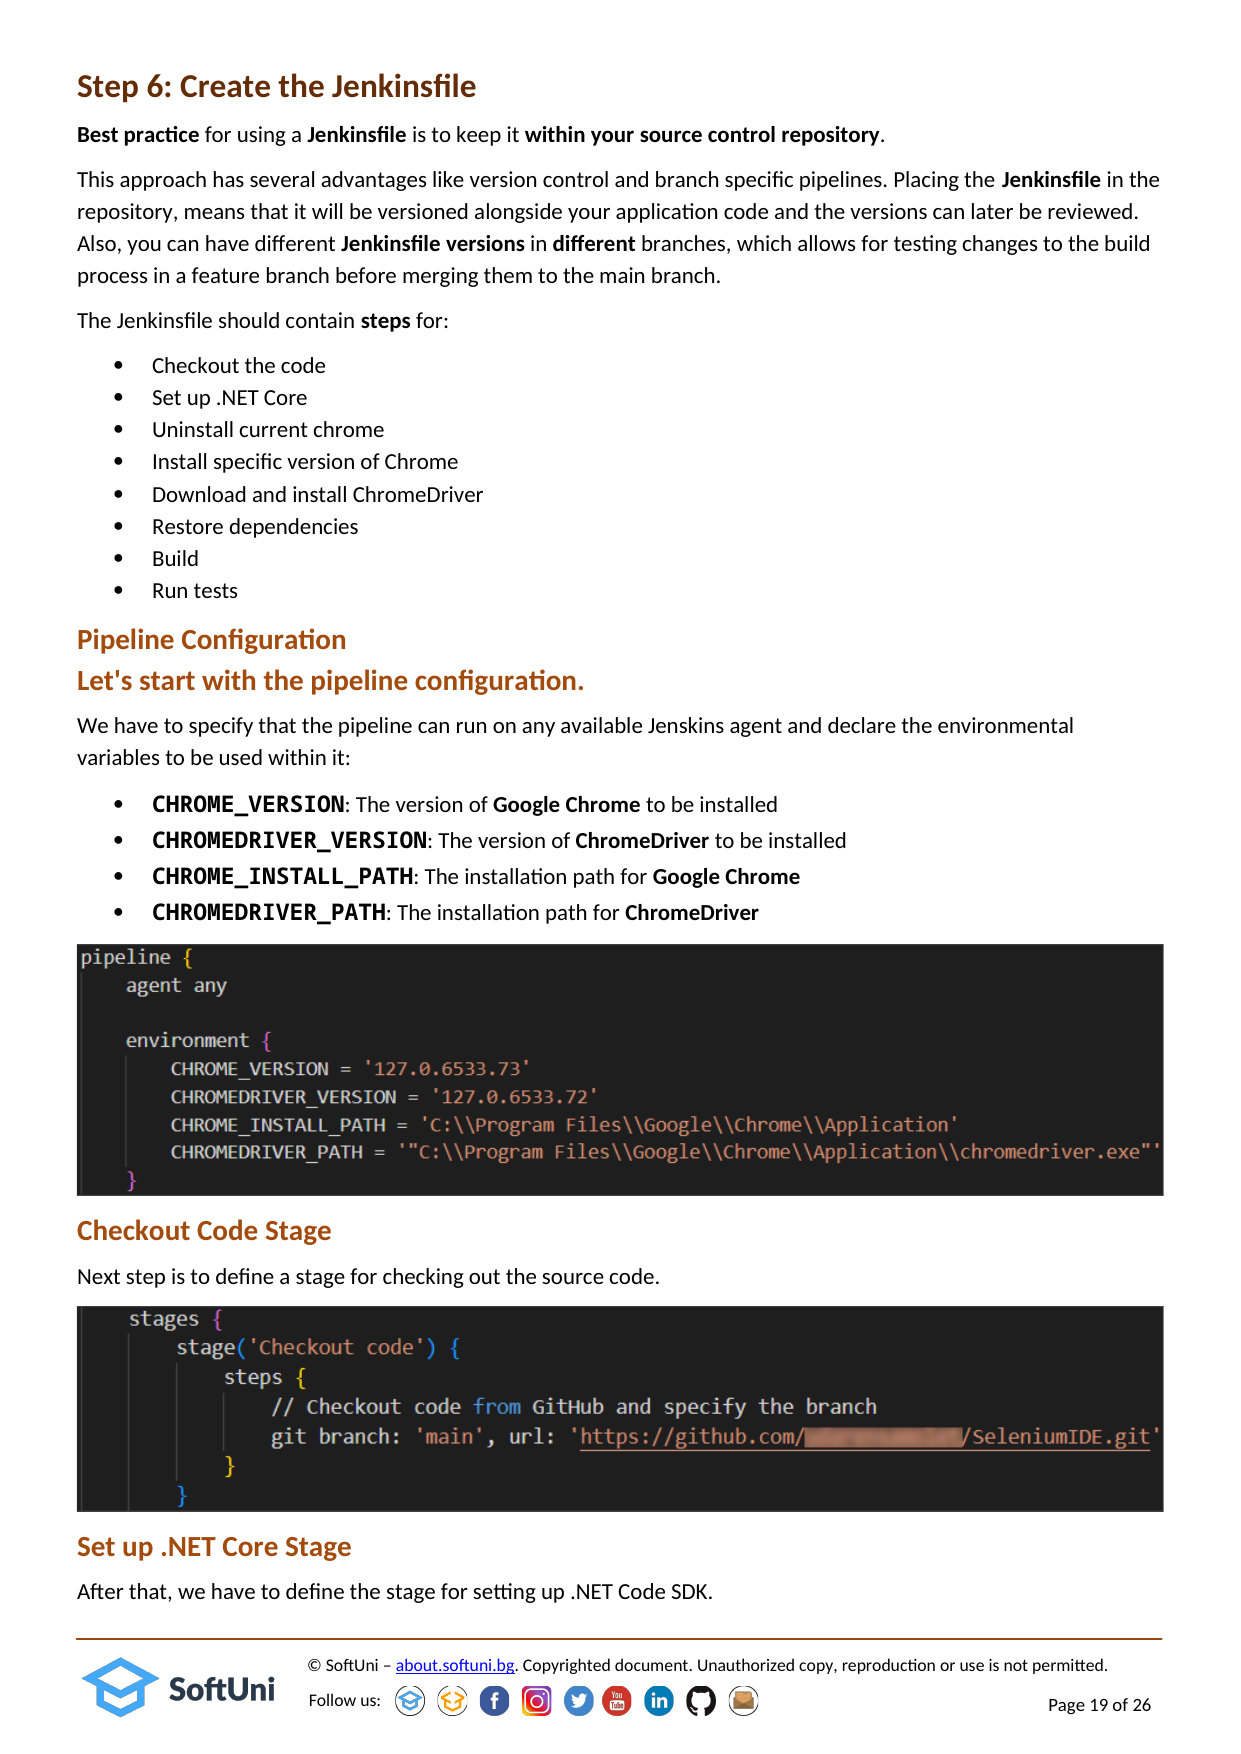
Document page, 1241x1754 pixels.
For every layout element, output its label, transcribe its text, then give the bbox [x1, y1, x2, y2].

list Checkout the code [114, 351, 1163, 379]
subtitle Step 6: Create the Jenkinsfile [77, 65, 1163, 106]
picture [395, 1686, 425, 1716]
picture [437, 1686, 468, 1716]
subtitle Checkout Code Stage [77, 1212, 1163, 1248]
picture [667, 1686, 674, 1694]
subtitle Set up .NET Core Stage [77, 1528, 1163, 1563]
picture [644, 1686, 651, 1694]
picture [564, 1686, 594, 1716]
list CHROMEDRIVER_PATH: The installation path for ChromeDriver [114, 896, 1163, 927]
list CHROMEDRIVER_VERSION: The version of ChromeDriver to be installed [114, 824, 1163, 855]
text After that, we have to define the stage for setting up .NET Code SDK. [77, 1577, 1163, 1605]
text We have to specify that the pipeline can run on any available Jenskins agent and declare the environmental variables to be used within it: [77, 711, 1163, 771]
list Run tests [114, 576, 1163, 604]
list Download and install ChromeDriver [114, 480, 1163, 508]
picture [686, 1686, 716, 1716]
picture [76, 944, 1164, 1196]
picture [75, 1651, 281, 1723]
list Uninstall current chrome [114, 415, 1163, 443]
picture [479, 1686, 510, 1716]
picture [76, 1306, 1164, 1512]
subtitle Pipeline Configuration Let's start with the pipeline configuration. [77, 621, 1163, 697]
list Install specific version of Chrome [114, 447, 1163, 476]
picture [522, 1686, 552, 1716]
picture [602, 1686, 632, 1716]
text This approach has several advantages like version control and branch specific pipelines. Placing the Jenkinsfile in the repository, means that it will be versioned alongside your application code and the versions can later be reviewed. Also, you can have different Jenkinsfile versions in different branches, which allows for testing changes to the build process in a feature branch before merging them to the main branch. [77, 165, 1163, 289]
list Set up .NET Core [114, 383, 1163, 411]
picture [644, 1707, 653, 1716]
list Build [114, 544, 1163, 572]
list Restore dependencies [114, 512, 1163, 540]
picture [728, 1686, 759, 1716]
text Best practice for using a Jenkinsfile is to keep it within your source control repository. [77, 120, 1163, 148]
text Next step is to define a stage for checking out the source code. [77, 1262, 1163, 1290]
text The Jenkinsfile should contain steps for: [77, 306, 1163, 334]
list CHROME_INSTALL_PATH: The installation path for Google Chrome [114, 860, 1163, 891]
list CHROME_VERSION: The version of Google Chrome to be installed [114, 788, 1163, 819]
picture [658, 1698, 667, 1707]
picture [665, 1707, 674, 1716]
